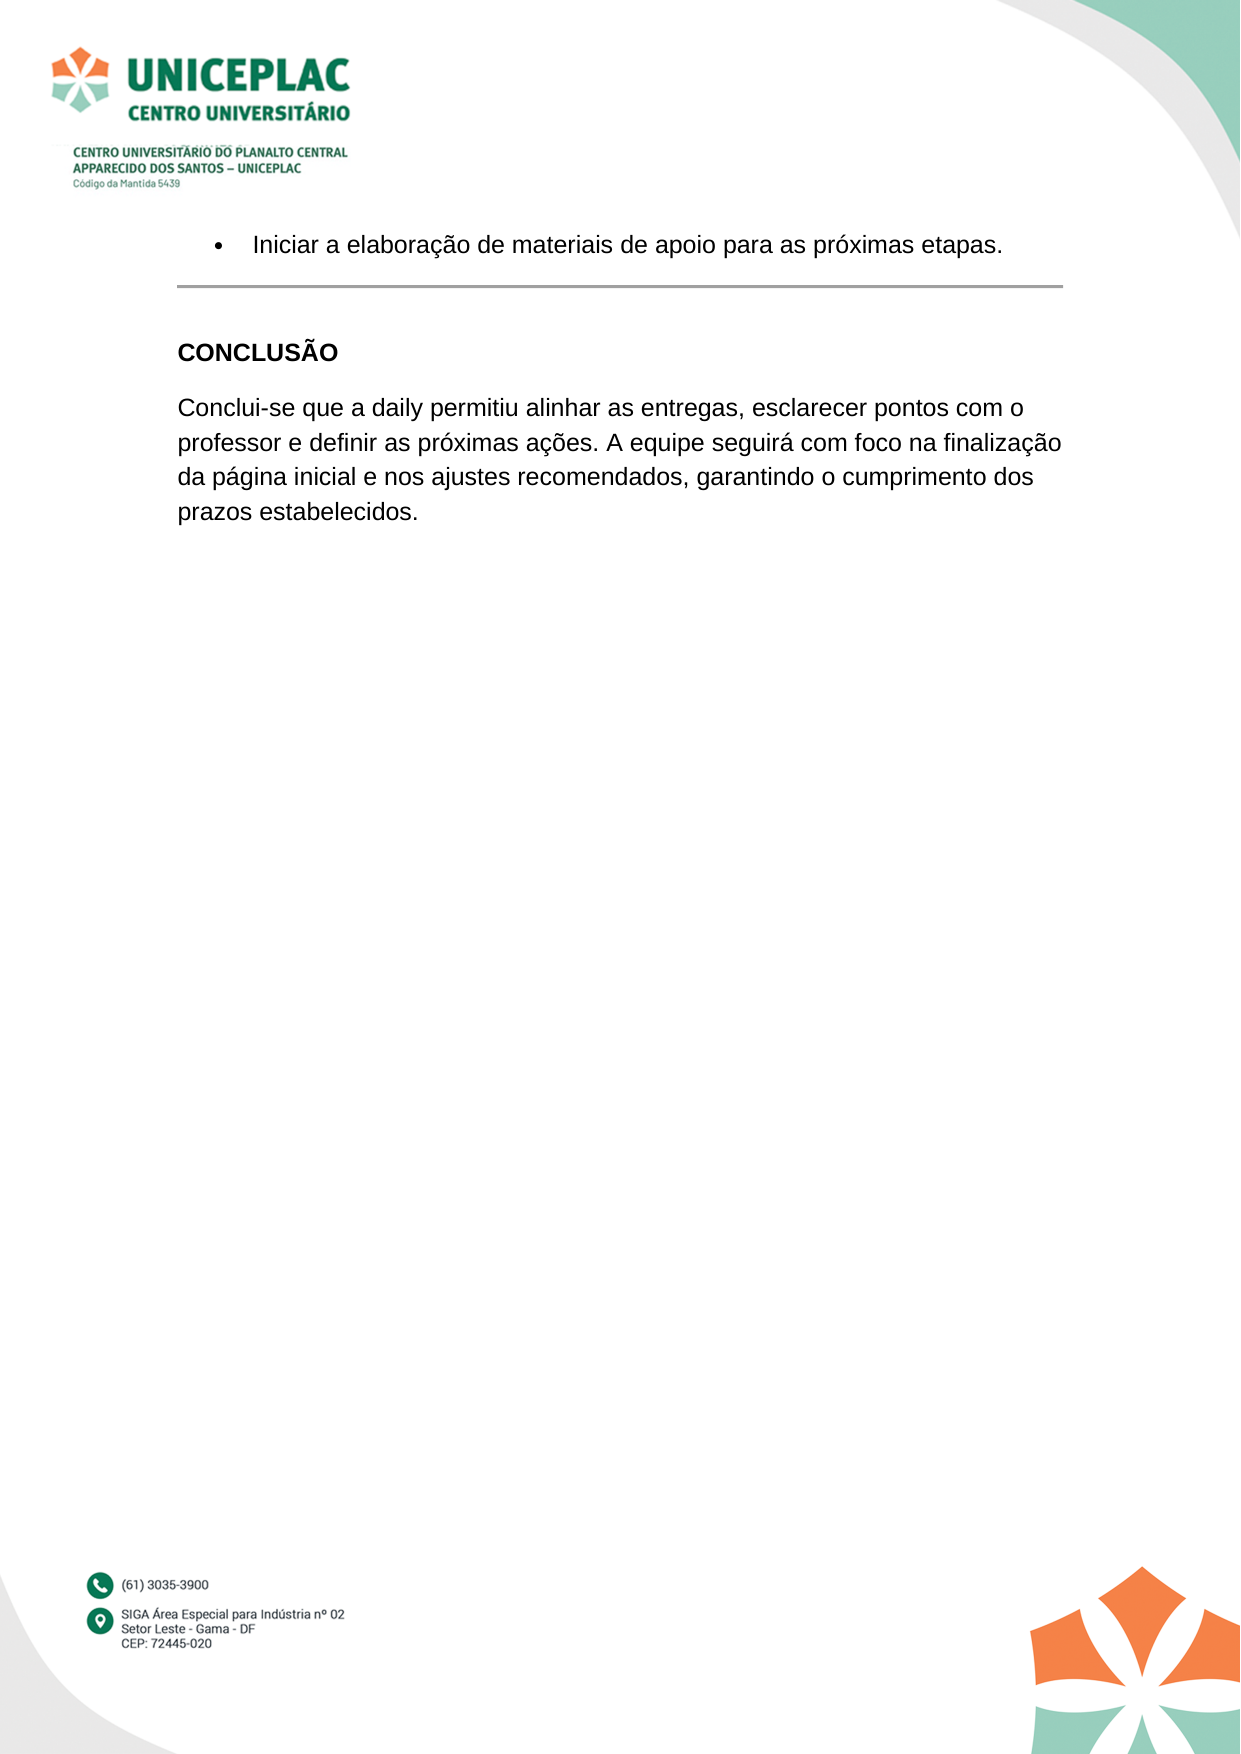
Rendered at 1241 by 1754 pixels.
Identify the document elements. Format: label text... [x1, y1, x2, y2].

list Iniciar a elaboração de materiais de apoio para as próximas etapas. [215, 230, 1063, 258]
picture [0, 0, 1240, 1754]
text CONCLUSÃO [177, 338, 1063, 367]
text Conclui-se que a daily permitiu alinhar as entregas, esclarecer pontos com o professor e definir as próximas ações. A equipe seguirá com foco na finalização da página inicial e nos ajustes recomendados, garantindo o cumprimento dos prazos estabelecidos. [177, 393, 1063, 525]
